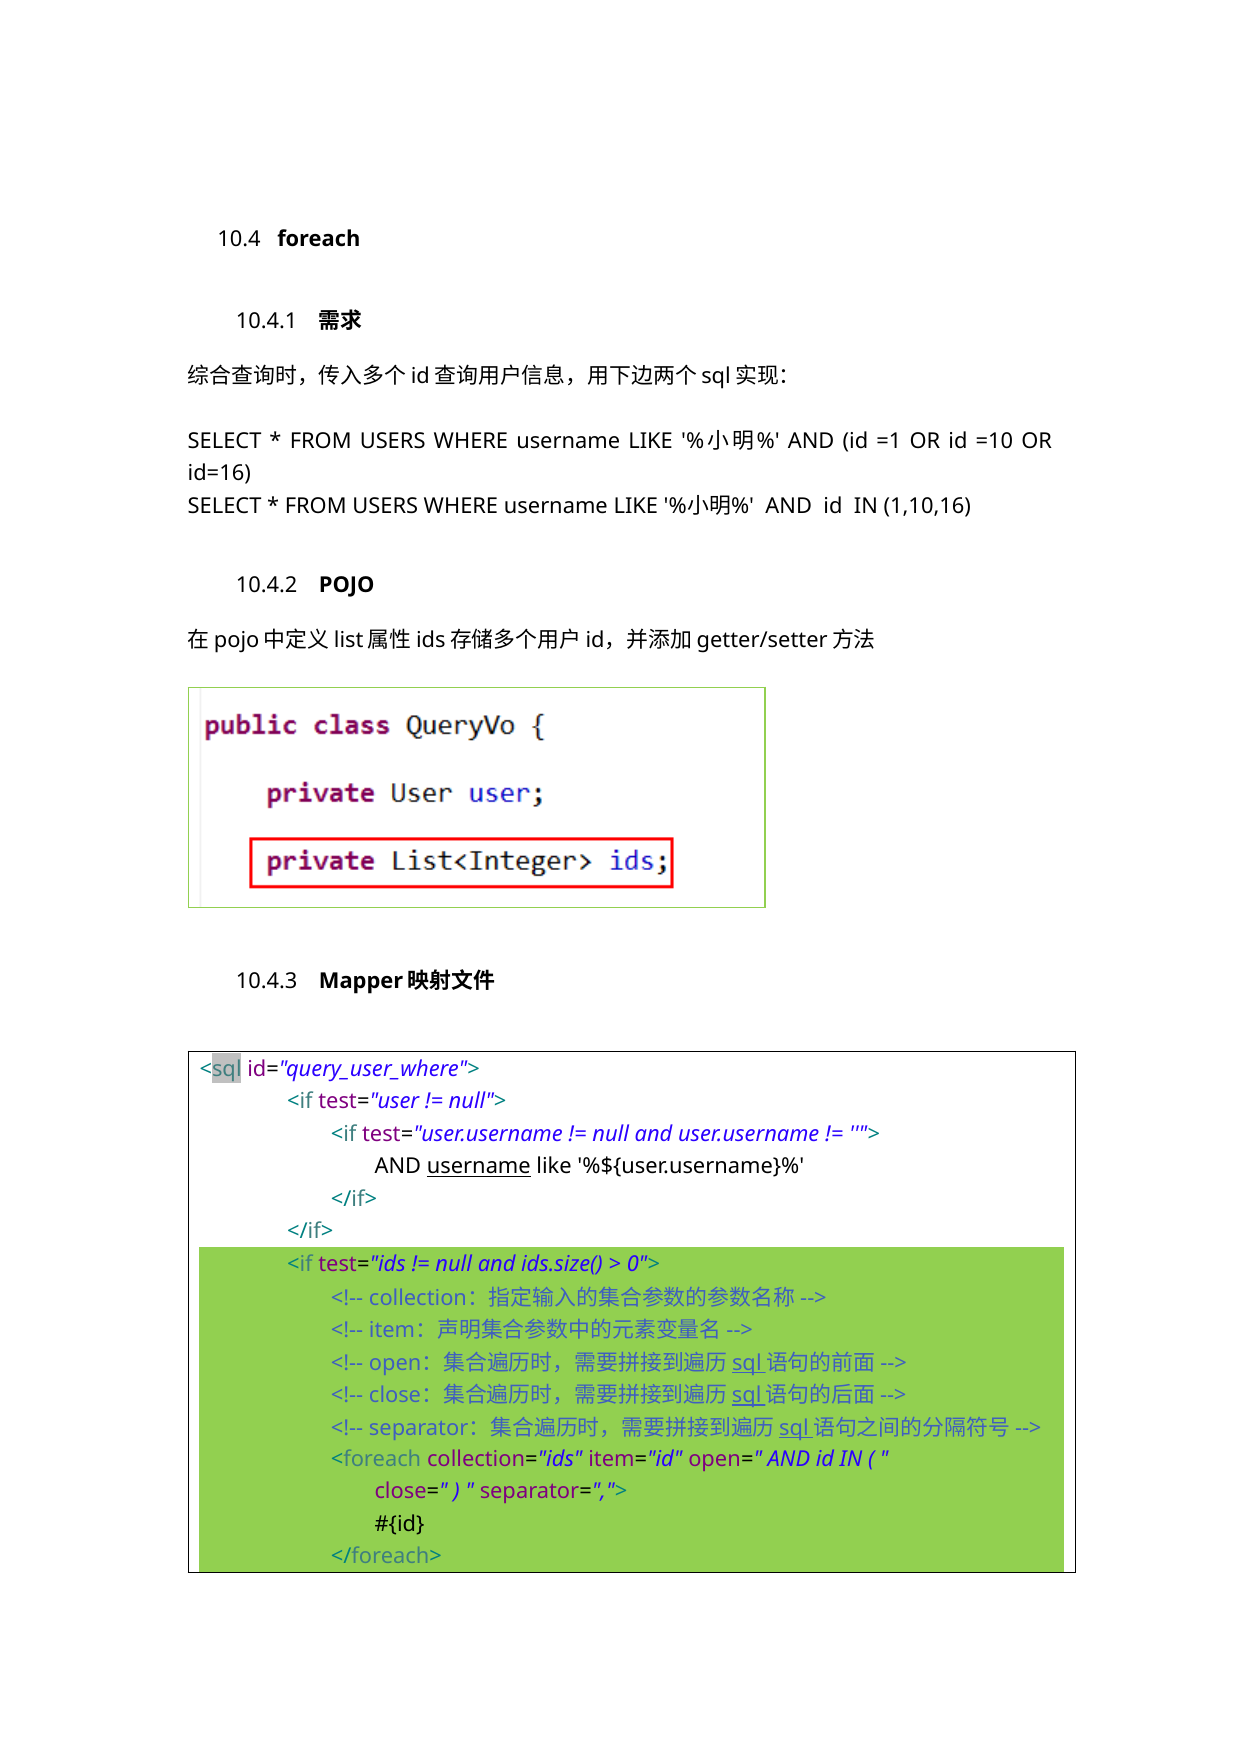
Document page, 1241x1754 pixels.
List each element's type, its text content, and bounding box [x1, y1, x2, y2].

subtitle foreach [217, 222, 1053, 254]
text 综合查询时，传入多个id查询用户信息，用下边两个sql实现： [187, 358, 1053, 390]
subtitle Mapper映射文件 [236, 963, 1053, 995]
subtitle POJO [236, 569, 1053, 599]
text SELECT * FROM USERS WHERE username LIKE '%小明%' AND (id =1 OR id =10 OR id=16) [187, 423, 1053, 488]
text SELECT * FROM USERS WHERE username LIKE '%小明%' AND id IN (1,10,16) [187, 488, 1053, 520]
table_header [189, 1052, 1075, 1572]
picture [189, 688, 764, 907]
text 在pojo中定义list属性ids存储多个用户id，并添加getter/setter方法 [187, 622, 1053, 654]
subtitle 需求 [236, 303, 1053, 334]
